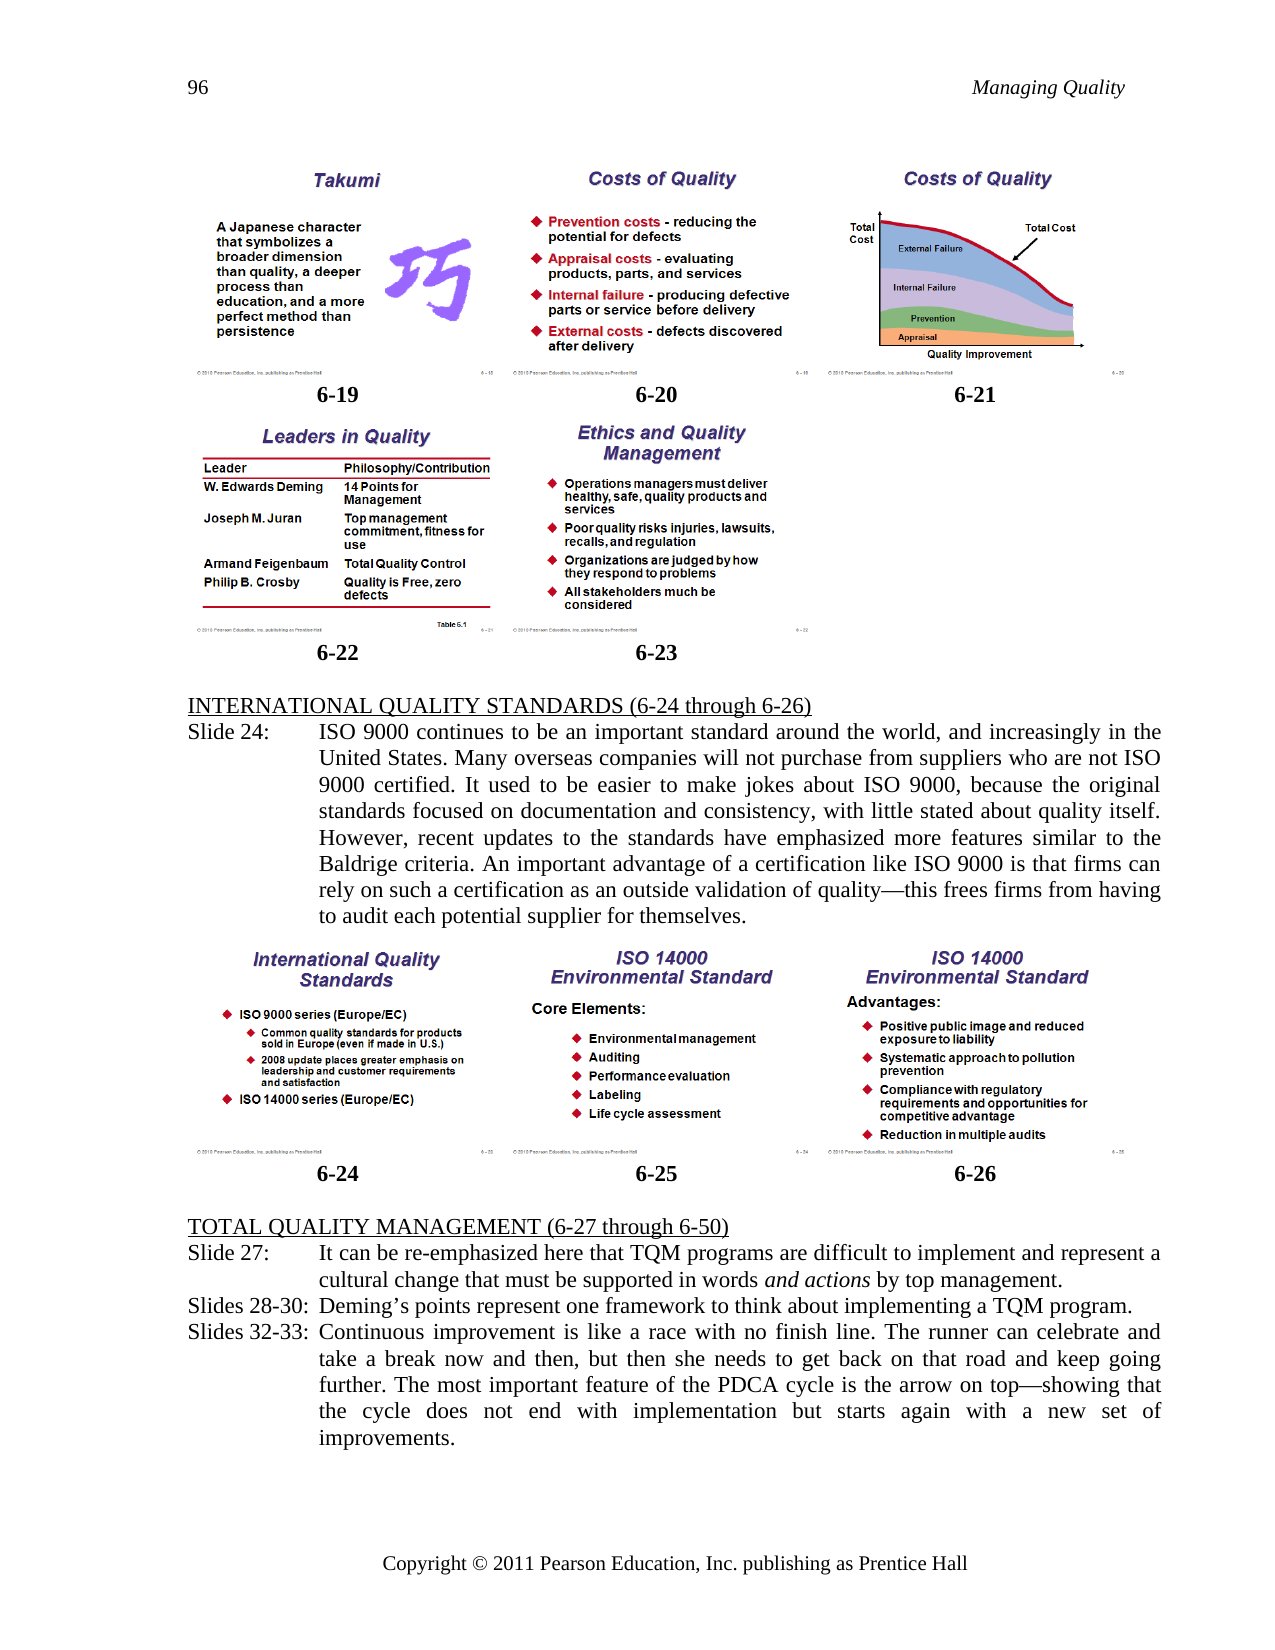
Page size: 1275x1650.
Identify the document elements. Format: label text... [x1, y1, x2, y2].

text INTERNATIONAL QUALITY STANDARDS (6-24 through 6-26) [187, 692, 1162, 718]
picture [187, 407, 819, 639]
picture [187, 928, 1135, 1161]
text 6-24 6-25 6-26 [187, 1160, 1162, 1187]
text TOTAL QUALITY MANAGEMENT (6-27 through 6-50) [187, 1213, 1162, 1239]
text 6-22 6-23 [187, 639, 1162, 665]
picture [187, 149, 1135, 382]
text Slides 32-33: Continuous improvement is like a race with no finish line. The runner can celebrate and take a break now and then, but then she needs to get back on that road and keep going further. The most important feature of the PDCA cycle is the arrow on top—showing that the cycle does not end with implementation but starts again with a new set of improvements. [187, 1318, 1162, 1450]
text Slide 27: It can be re-emphasized here that TQM programs are difficult to implement and represent a cultural change that must be supported in words and actions by top management. [187, 1239, 1162, 1292]
text Slides 28-30: Deming’s points represent one framework to think about implementing a TQM program. [187, 1292, 1162, 1318]
text Slide 24: ISO 9000 continues to be an important standard around the world, and increasingly in the United States. Many overseas companies will not purchase from suppliers who are not ISO 9000 certified. It used to be easier to make jokes about ISO 9000, because the original standards focused on documentation and consistency, with little stated about quality itself. However, recent updates to the standards have emphasized more features similar to the Baldrige criteria. An important advantage of a certification like ISO 9000 is that firms can rely on such a certification as an outside validation of quality—this frees firms from having to audit each potential supplier for themselves. [187, 718, 1162, 929]
text 6-19 6-20 6-21 [187, 381, 1162, 408]
